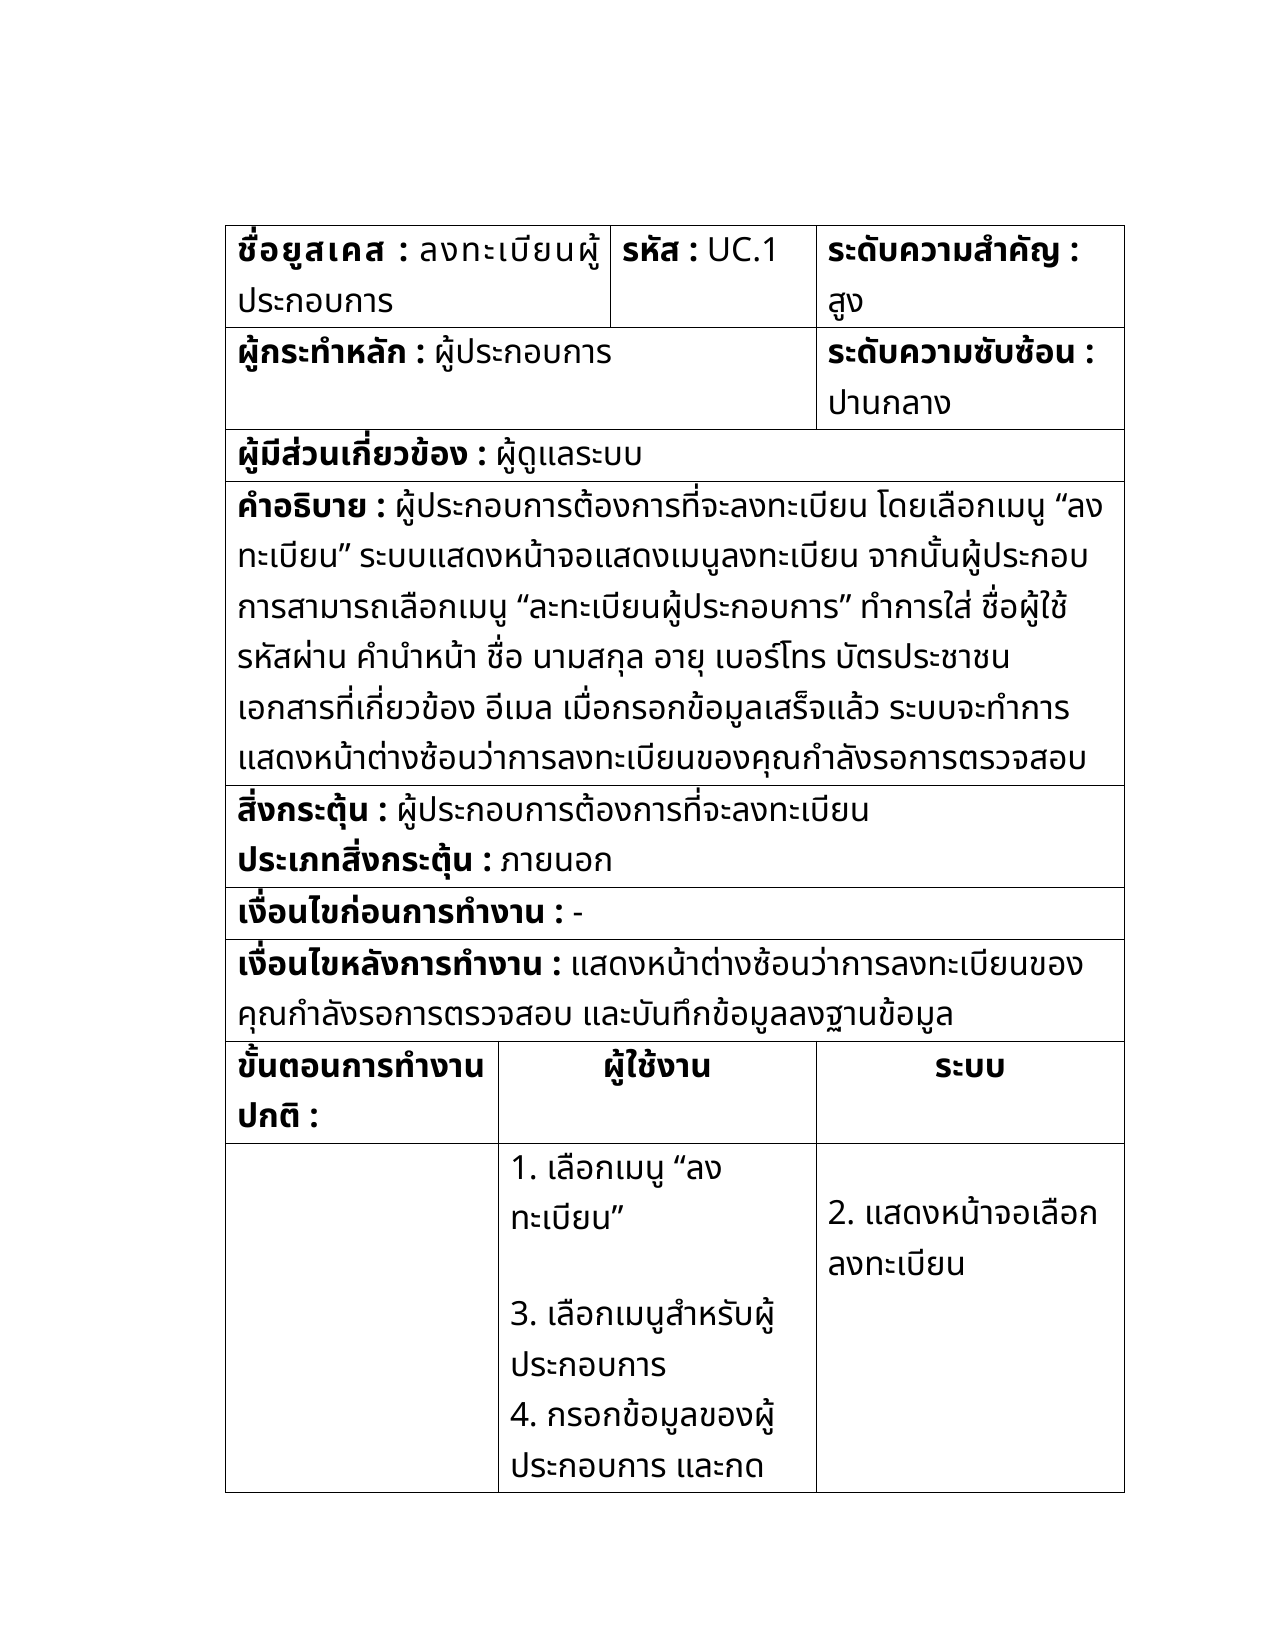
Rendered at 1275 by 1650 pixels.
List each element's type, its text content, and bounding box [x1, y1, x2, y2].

table_cell เงื่อนไขหลังการทำงาน : แสดงหน้าต่างซ้อนว่าการลงทะเบียนของคุณกำลังรอการตรวจสอบ และบันทึกข้อมูลลงฐานข้อมูล [226, 940, 1124, 1041]
table_header ระดับความสำคัญ : สูง [817, 226, 1124, 327]
table_header ชื่อยูสเคส : ลงทะเบียนผู้ประกอบการ [226, 226, 610, 327]
table_cell ขั้นตอนการทำงานปกติ : [226, 1042, 498, 1143]
table_cell สิ่งกระตุ้น : ผู้ประกอบการต้องการที่จะลงทะเบียน ประเภทสิ่งกระตุ้น : ภายนอก [226, 786, 1124, 887]
table_cell ผู้มีส่วนเกี่ยวข้อง : ผู้ดูแลระบบ [226, 430, 1124, 481]
table_cell 2. แสดงหน้าจอเลือกลงทะเบียน [817, 1144, 1124, 1391]
table_cell ผู้ใช้งาน [499, 1042, 816, 1143]
table_cell 1. เลือกเมนู “ลงทะเบียน” 3. เลือกเมนูสำหรับผู้ประกอบการ [499, 1144, 816, 1391]
table_cell ระบบ [817, 1042, 1124, 1143]
table_cell [226, 1391, 498, 1492]
table_cell คำอธิบาย : ผู้ประกอบการต้องการที่จะลงทะเบียน โดยเลือกเมนู “ลงทะเบียน” ระบบแสดงหน้าจอแสดงเมนูลงทะเบียน จากนั้นผู้ประกอบการสามารถเลือกเมนู “ละทะเบียนผู้ประกอบการ” ทำการใส่ ชื่อผู้ใช้ รหัสผ่าน คำนำหน้า ชื่อ นามสกุล อายุ เบอร์โทร บัตรประชาชน เอกสารที่เกี่ยวข้อง อีเมล เมื่อกรอกข้อมูลเสร็จแล้ว ระบบจะทำการแสดงหน้าต่างซ้อนว่าการลงทะเบียนของคุณกำลังรอการตรวจสอบ [226, 482, 1124, 784]
table_cell เงื่อนไขก่อนการทำงาน : - [226, 888, 1124, 938]
table_cell ผู้กระทำหลัก : ผู้ประกอบการ [226, 328, 816, 429]
table_cell [226, 1144, 498, 1391]
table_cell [817, 1391, 1124, 1492]
table_cell ระดับความซับซ้อน : ปานกลาง [817, 328, 1124, 429]
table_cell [499, 1391, 816, 1492]
table_header รหัส : UC.1 [611, 226, 816, 327]
